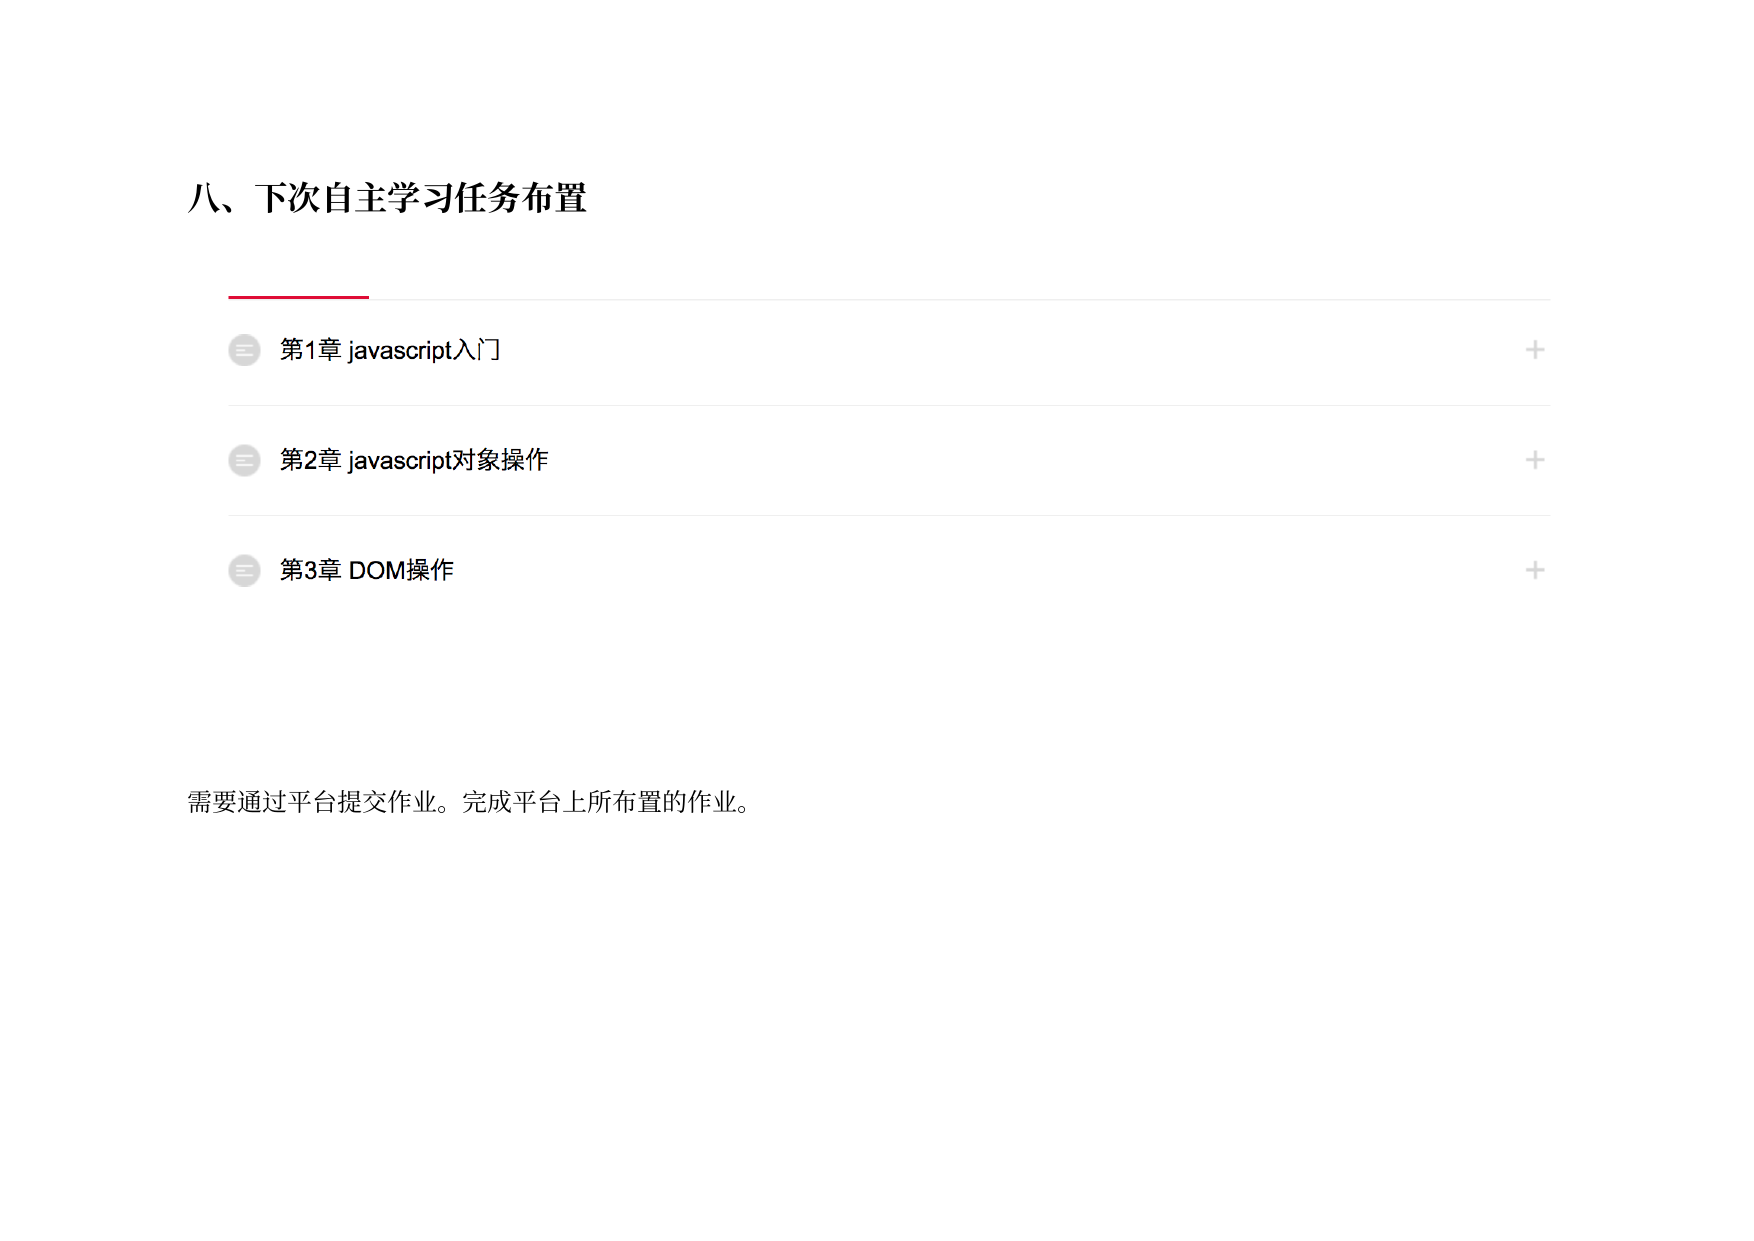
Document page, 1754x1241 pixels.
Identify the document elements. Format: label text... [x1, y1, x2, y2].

picture [187, 291, 1567, 620]
subtitle 八、下次自主学习任务布置 [187, 162, 1566, 229]
text 需要通过平台提交作业。完成平台上所布置的作业。 [187, 767, 1566, 835]
